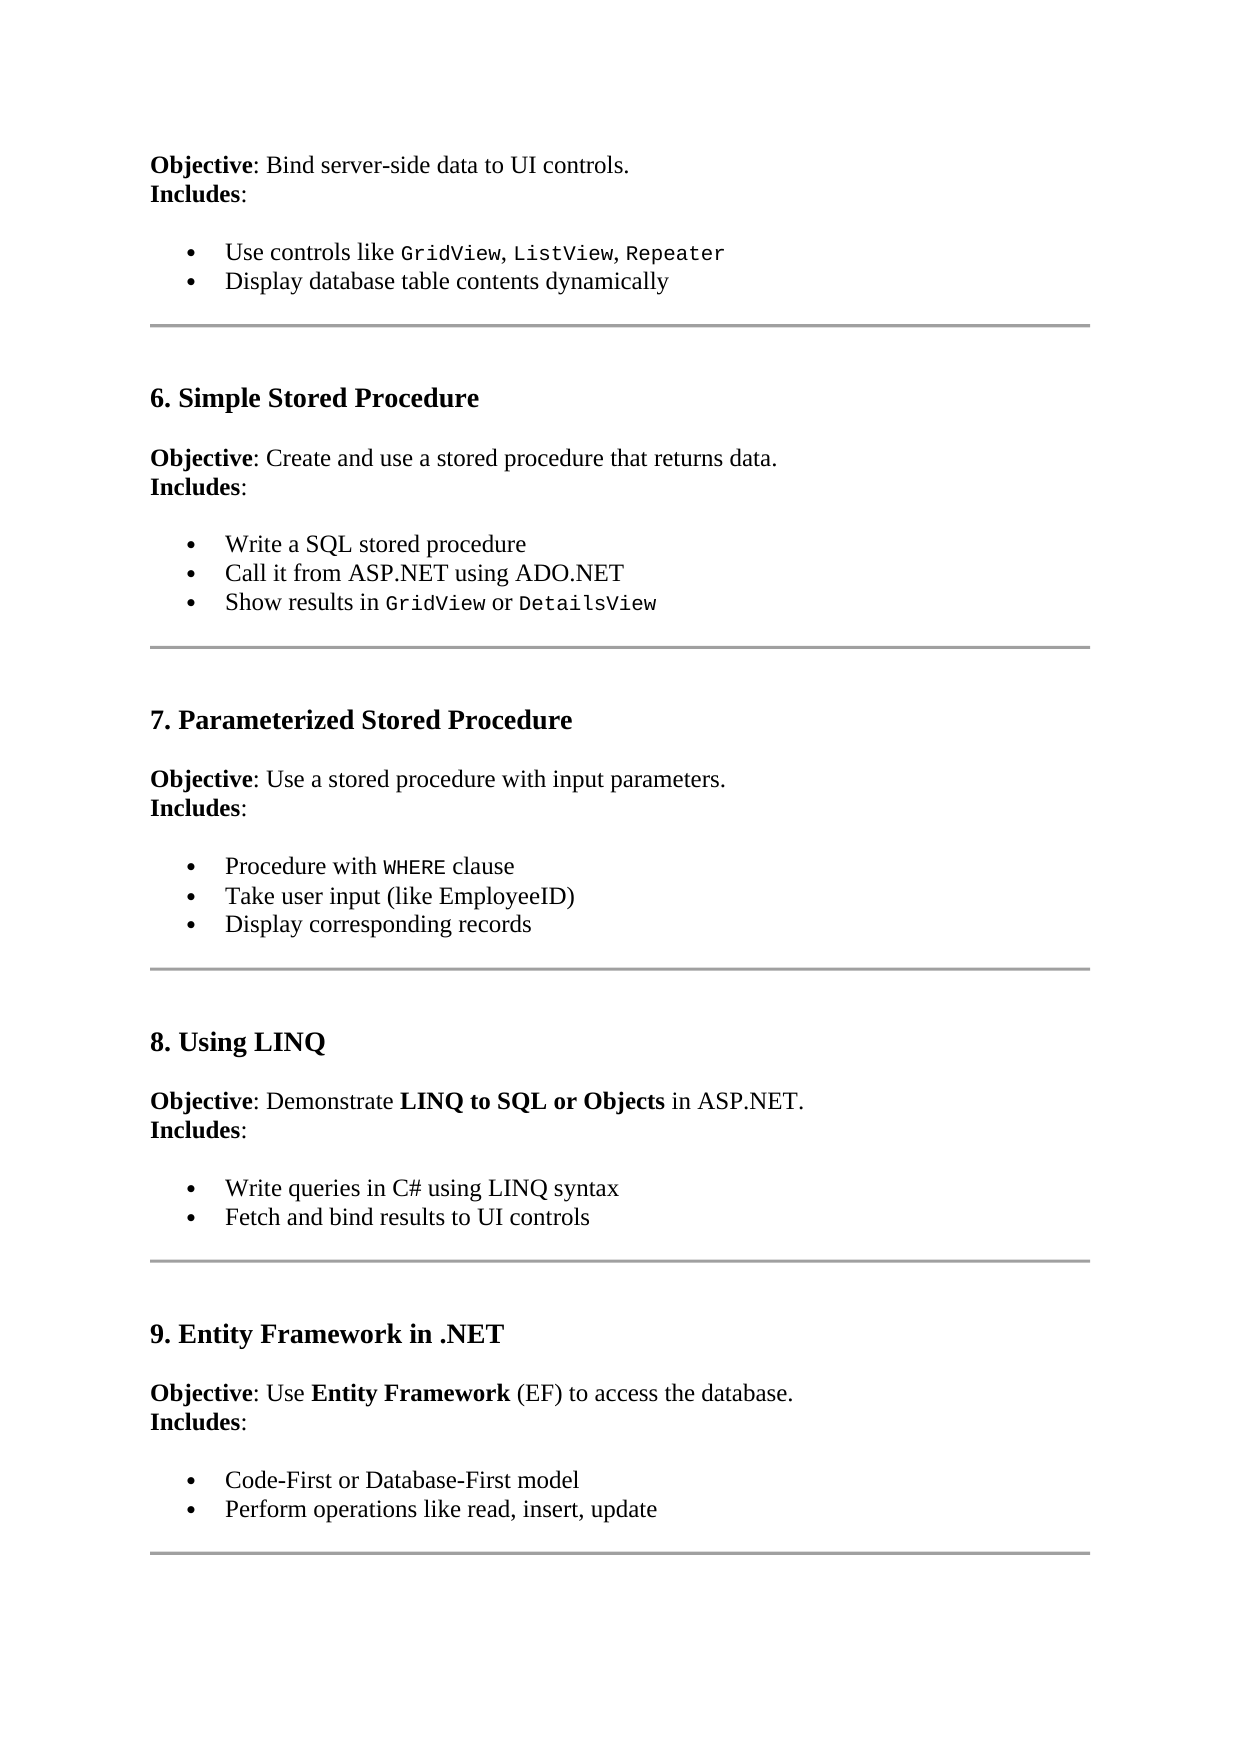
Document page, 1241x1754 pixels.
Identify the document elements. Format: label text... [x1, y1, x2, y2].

text Objective: Use Entity Framework (EF) to access the database. Includes: [150, 1378, 1090, 1436]
list Take user input (like EmployeeID) [187, 881, 1090, 909]
list Display database table contents dynamically [187, 266, 1090, 295]
text 7. Parameterized Stored Procedure [150, 703, 1090, 735]
text 6. Simple Stored Procedure [150, 381, 1090, 414]
list Call it from ASP.NET using ADO.NET [187, 558, 1090, 587]
list Procedure with WHERE clause [187, 851, 1090, 881]
text Objective: Use a stored procedure with input parameters. Includes: [150, 764, 1090, 822]
text Objective: Bind server-side data to UI controls. Includes: [150, 150, 1090, 207]
text Objective: Demonstrate LINQ to SQL or Objects in ASP.NET. Includes: [150, 1086, 1090, 1144]
text 8. Using LINQ [150, 1025, 1090, 1057]
list Display corresponding records [187, 909, 1090, 938]
list Write a SQL stored procedure [187, 529, 1090, 558]
text Objective: Create and use a stored procedure that returns data. Includes: [150, 443, 1090, 500]
list Code-First or Database-First model [187, 1465, 1090, 1494]
list Fetch and bind results to UI controls [187, 1202, 1090, 1230]
list Write queries in C# using LINQ syntax [187, 1173, 1090, 1202]
text 9. Entity Framework in .NET [150, 1317, 1090, 1349]
list Perform operations like read, insert, update [187, 1494, 1090, 1522]
list Show results in GridView or DetailsView [187, 587, 1090, 617]
list Use controls like GridView, ListView, Repeater [187, 237, 1090, 266]
